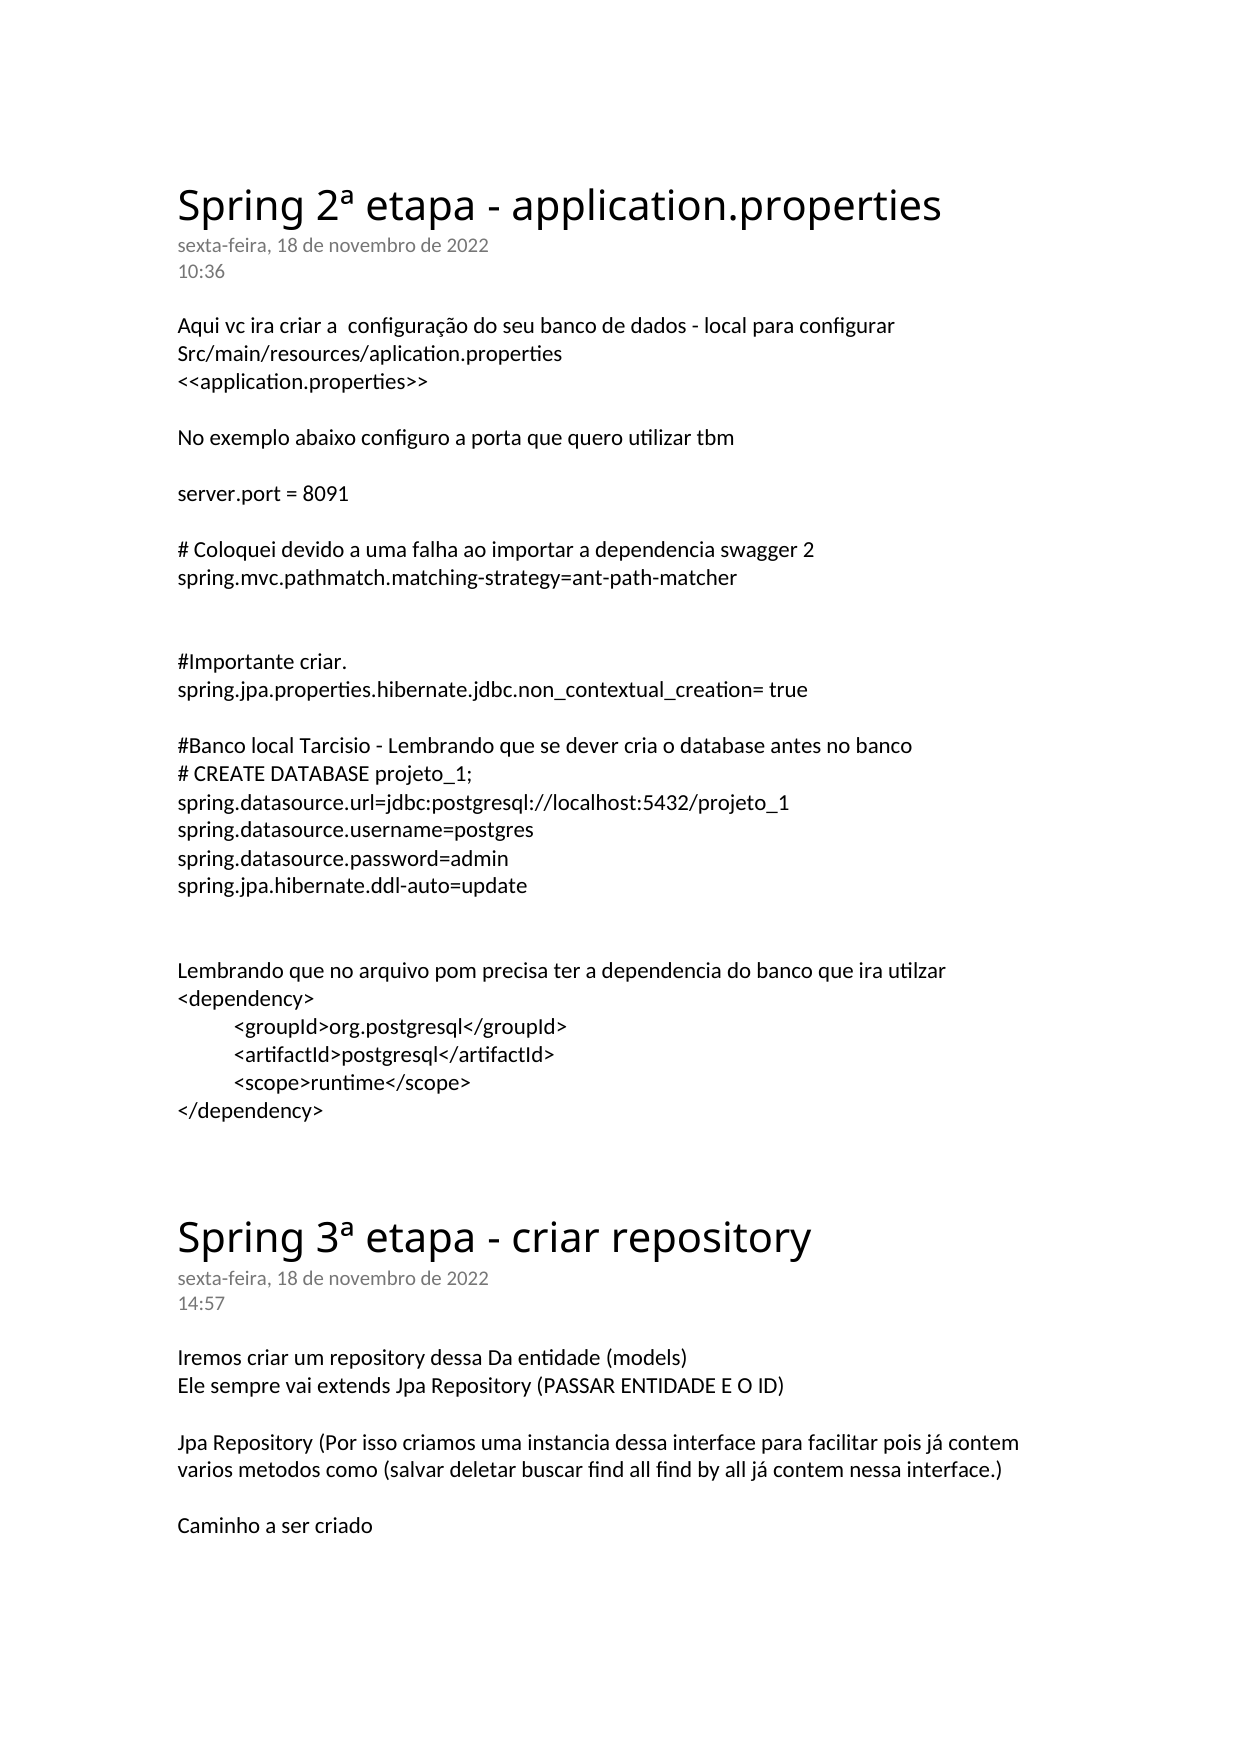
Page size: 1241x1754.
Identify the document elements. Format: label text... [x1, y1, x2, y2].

text sexta-feira, 18 de novembro de 2022 [177, 1265, 1063, 1290]
text </dependency> [177, 1096, 1063, 1124]
text <groupId>org.postgresql</groupId> [233, 1012, 1063, 1040]
text <artifactId>postgresql</artifactId> [233, 1040, 1063, 1068]
text spring.datasource.username=postgres [177, 816, 1063, 844]
text spring.jpa.hibernate.ddl-auto=update [177, 872, 1063, 900]
text 10:36 [177, 258, 1063, 283]
text Jpa Repository (Por isso criamos uma instancia dessa interface para facilitar pois já contem varios metodos como (salvar deletar buscar find all find by all já contem nessa interface.) [177, 1428, 1063, 1484]
text Ele sempre vai extends Jpa Repository (PASSAR ENTIDADE E O ID) [177, 1372, 1063, 1399]
text Aqui vc ira criar a configuração do seu banco de dados - local para configurar [177, 311, 1063, 339]
text spring.jpa.properties.hibernate.jdbc.non_contextual_creation= true [177, 676, 1063, 703]
text No exemplo abaixo configuro a porta que quero utilizar tbm [177, 423, 1063, 451]
text 14:57 [177, 1290, 1063, 1316]
text <dependency> [177, 984, 1063, 1012]
text spring.datasource.password=admin [177, 844, 1063, 872]
text <<application.properties>> [177, 367, 1063, 395]
text spring.mvc.pathmatch.matching-strategy=ant-path-matcher [177, 563, 1063, 591]
text server.port = 8091 [177, 479, 1063, 507]
text #Banco local Tarcisio - Lembrando que se dever cria o database antes no banco [177, 732, 1063, 759]
text spring.datasource.url=jdbc:postgresql://localhost:5432/projeto_1 [177, 788, 1063, 816]
text # CREATE DATABASE projeto_1; [177, 759, 1063, 788]
text Caminho a ser criado [177, 1512, 1063, 1596]
text Iremos criar um repository dessa Da entidade (models) [177, 1343, 1063, 1372]
text #Importante criar. [177, 647, 1063, 676]
text <scope>runtime</scope> [233, 1068, 1063, 1096]
text Src/main/resources/aplication.properties [177, 339, 1063, 367]
text sexta-feira, 18 de novembro de 2022 [177, 232, 1063, 258]
text Spring 2ª etapa - application.properties [177, 176, 1063, 232]
text Spring 3ª etapa - criar repository [177, 1208, 1063, 1265]
text Lembrando que no arquivo pom precisa ter a dependencia do banco que ira utilzar [177, 956, 1063, 984]
text # Coloquei devido a uma falha ao importar a dependencia swagger 2 [177, 535, 1063, 563]
